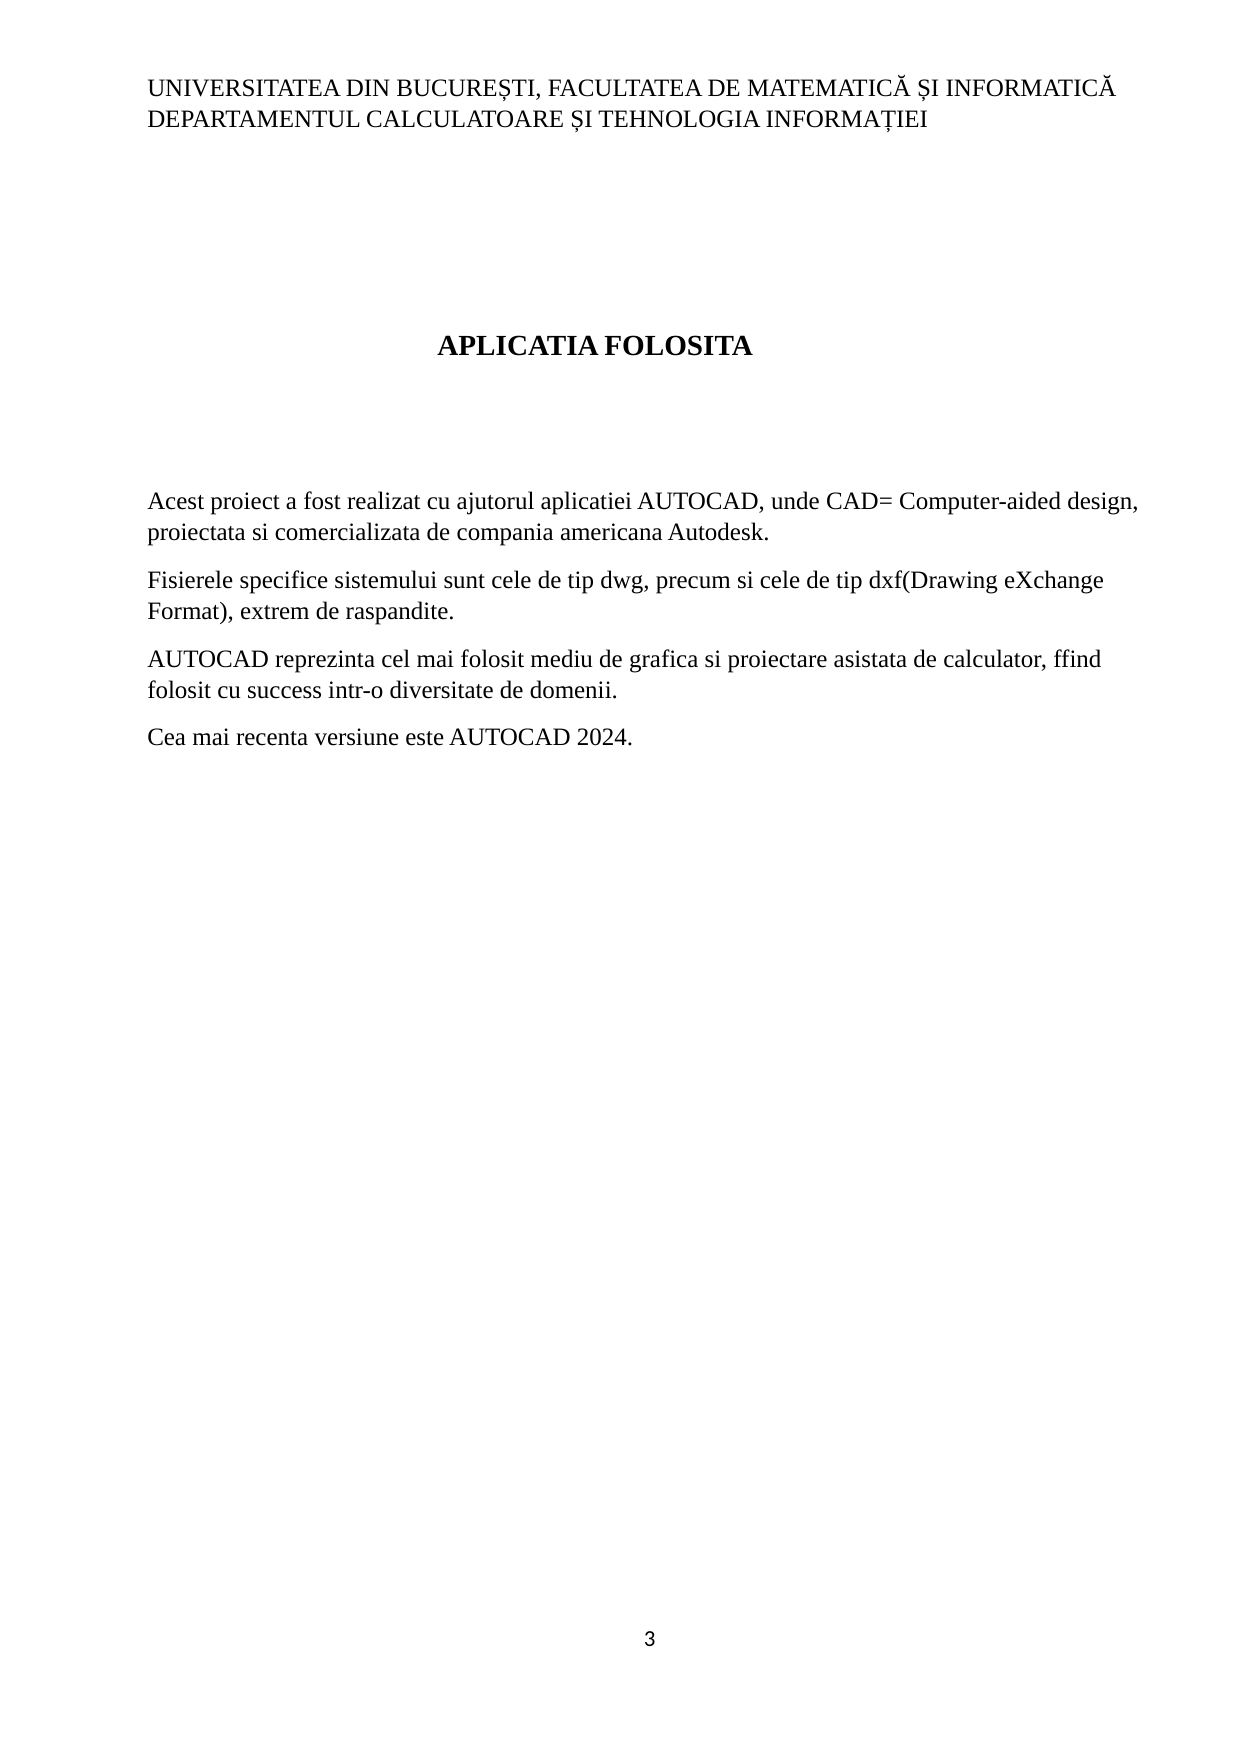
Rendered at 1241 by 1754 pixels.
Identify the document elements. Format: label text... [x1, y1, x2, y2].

text Fisierele specifice sistemului sunt cele de tip dwg, precum si cele de tip dxf(Drawing eXchange Format), extrem de raspandite. [147, 565, 1152, 625]
text Cea mai recenta versiune este AUTOCAD 2024. [147, 722, 1152, 751]
text AUTOCAD reprezinta cel mai folosit mediu de grafica si proiectare asistata de calculator, ffind folosit cu success intr-o diversitate de domenii. [147, 644, 1152, 703]
text APLICATIA FOLOSITA [147, 328, 1152, 361]
text Acest proiect a fost realizat cu ajutorul aplicatiei AUTOCAD, unde CAD= Computer-aided design, proiectata si comercializata de compania americana Autodesk. [147, 486, 1152, 546]
